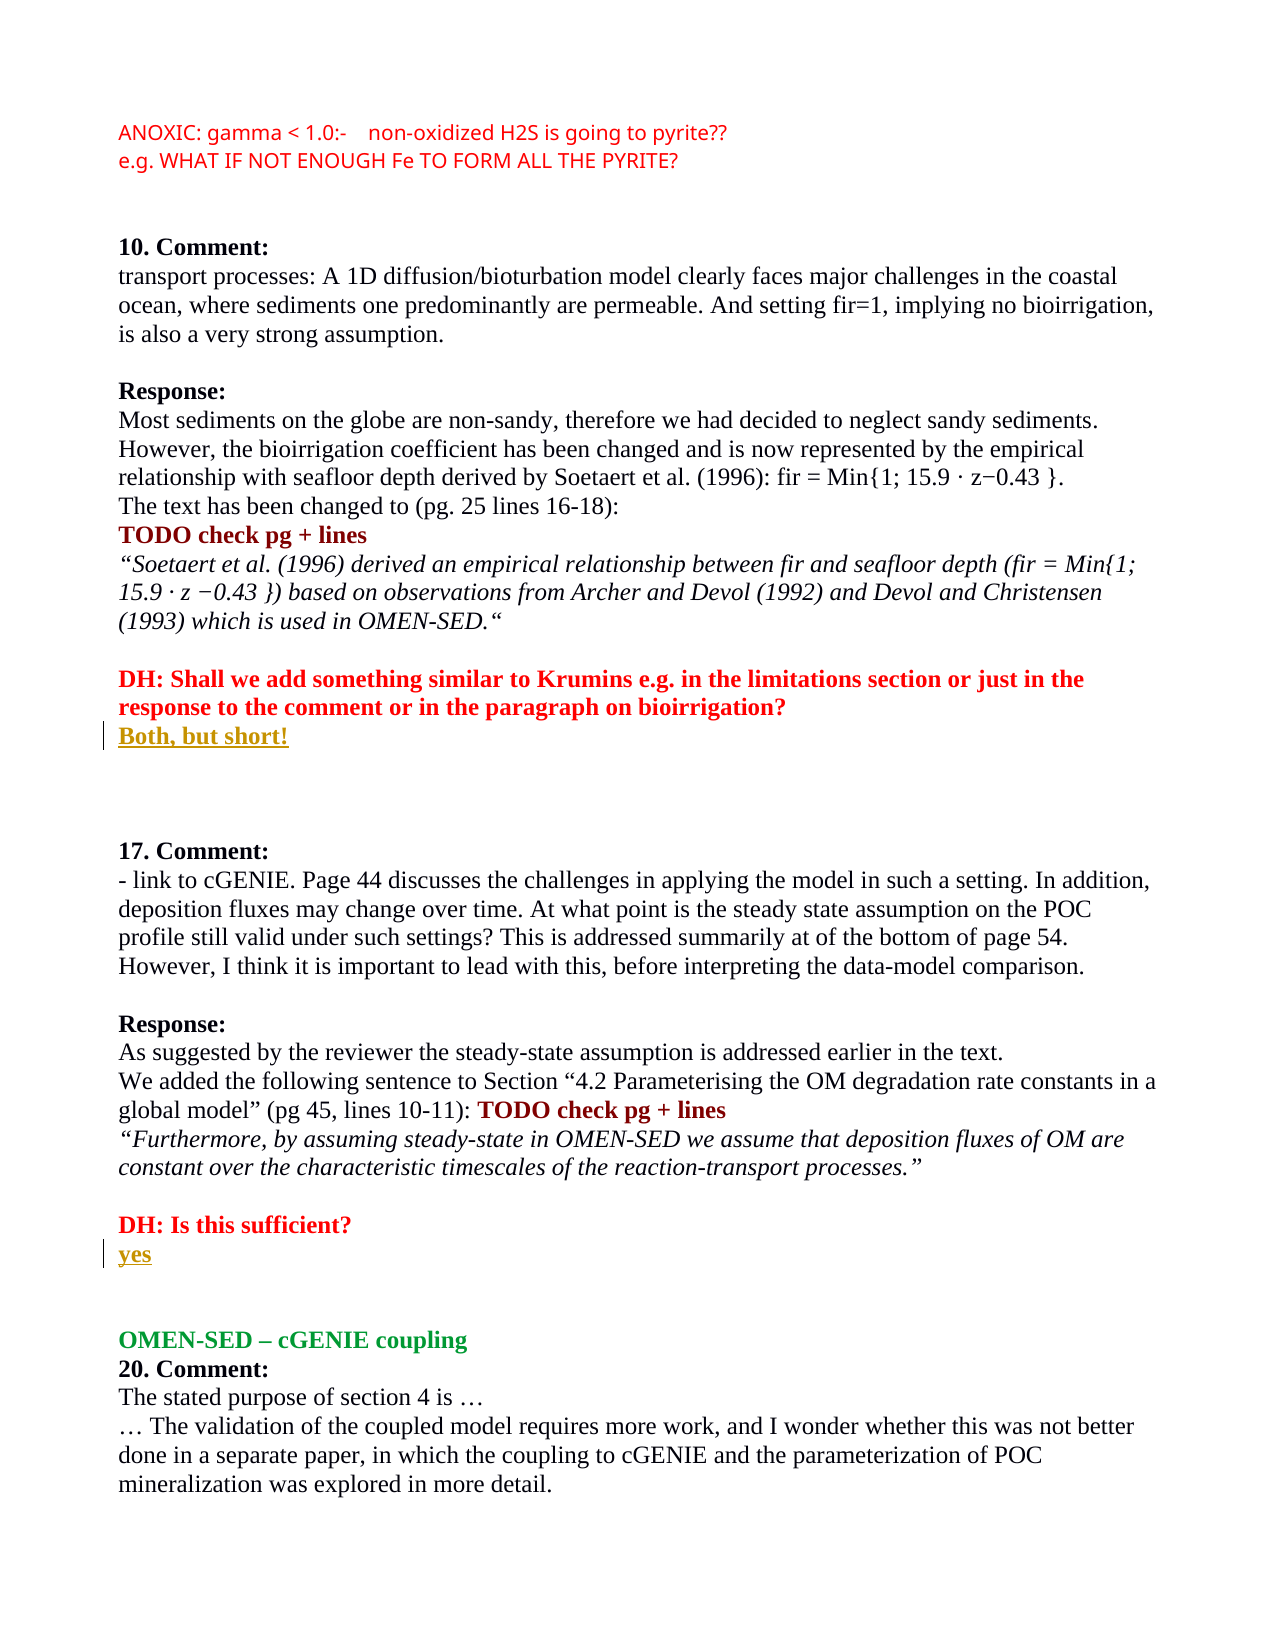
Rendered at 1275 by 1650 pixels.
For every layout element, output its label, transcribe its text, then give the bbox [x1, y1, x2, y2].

text Most sediments on the globe are non-sandy, therefore we had decided to neglect sandy sediments. However, the bioirrigation coefficient has been changed and is now represented by the empirical relationship with seafloor depth derived by Soetaert et al. (1996): fir = Min{1; 15.9 · z−0.43 }. [118, 405, 1157, 491]
text 20. Comment: [118, 1354, 1157, 1382]
text transport processes: A 1D diffusion/bioturbation model clearly faces major challenges in the coastal ocean, where sediments one predominantly are permeable. And setting fir=1, implying no bioirrigation, is also a very strong assumption. [118, 261, 1157, 347]
text “Soetaert et al. (1996) derived an empirical relationship between fir and seafloor depth (fir = Min{1; 15.9 · z −0.43 }) based on observations from Archer and Devol (1992) and Devol and Christensen (1993) which is used in OMEN-SED.“ [118, 549, 1157, 635]
text OMEN-SED – cGENIE coupling [118, 1325, 1157, 1354]
text As suggested by the reviewer the steady-state assumption is addressed earlier in the text. [118, 1037, 1157, 1066]
text 10. Comment: [118, 232, 1157, 261]
text ANOXIC: gamma < 1.0:- non-oxidized H2S is going to pyrite?? [118, 118, 1157, 147]
text We added the following sentence to Section “4.2 Parameterising the OM degradation rate constants in a global model” (pg 45, lines 10-11): TODO check pg + lines [118, 1066, 1157, 1124]
text … The validation of the coupled model requires more work, and I wonder whether this was not better done in a separate paper, in which the coupling to cGENIE and the parameterization of POC mineralization was explored in more detail. [118, 1411, 1157, 1497]
text However, I think it is important to lead with this, before interpreting the data-model comparison. [118, 951, 1157, 980]
text 17. Comment: [118, 836, 1157, 865]
text TODO check pg + lines [118, 520, 1157, 549]
text - link to cGENIE. Page 44 discusses the challenges in applying the model in such a setting. In addition, deposition fluxes may change over time. At what point is the steady state assumption on the POC profile still valid under such settings? This is addressed summarily at of the bottom of page 54. [118, 865, 1157, 951]
text DH: Is this sufficient? [118, 1210, 1157, 1239]
text Response: [118, 376, 1157, 405]
text e.g. WHAT IF NOT ENOUGH Fe TO FORM ALL THE PYRITE? [118, 147, 1157, 175]
text Response: [118, 1009, 1157, 1037]
text “Furthermore, by assuming steady-state in OMEN-SED we assume that deposition fluxes of OM are constant over the characteristic timescales of the reaction-transport processes.” [118, 1124, 1157, 1181]
text The text has been changed to (pg. 25 lines 16-18): [118, 491, 1157, 520]
text The stated purpose of section 4 is … [118, 1382, 1157, 1411]
text DH: Shall we add something similar to Krumins e.g. in the limitations section or just in the response to the comment or in the paragraph on bioirrigation? [118, 664, 1157, 721]
